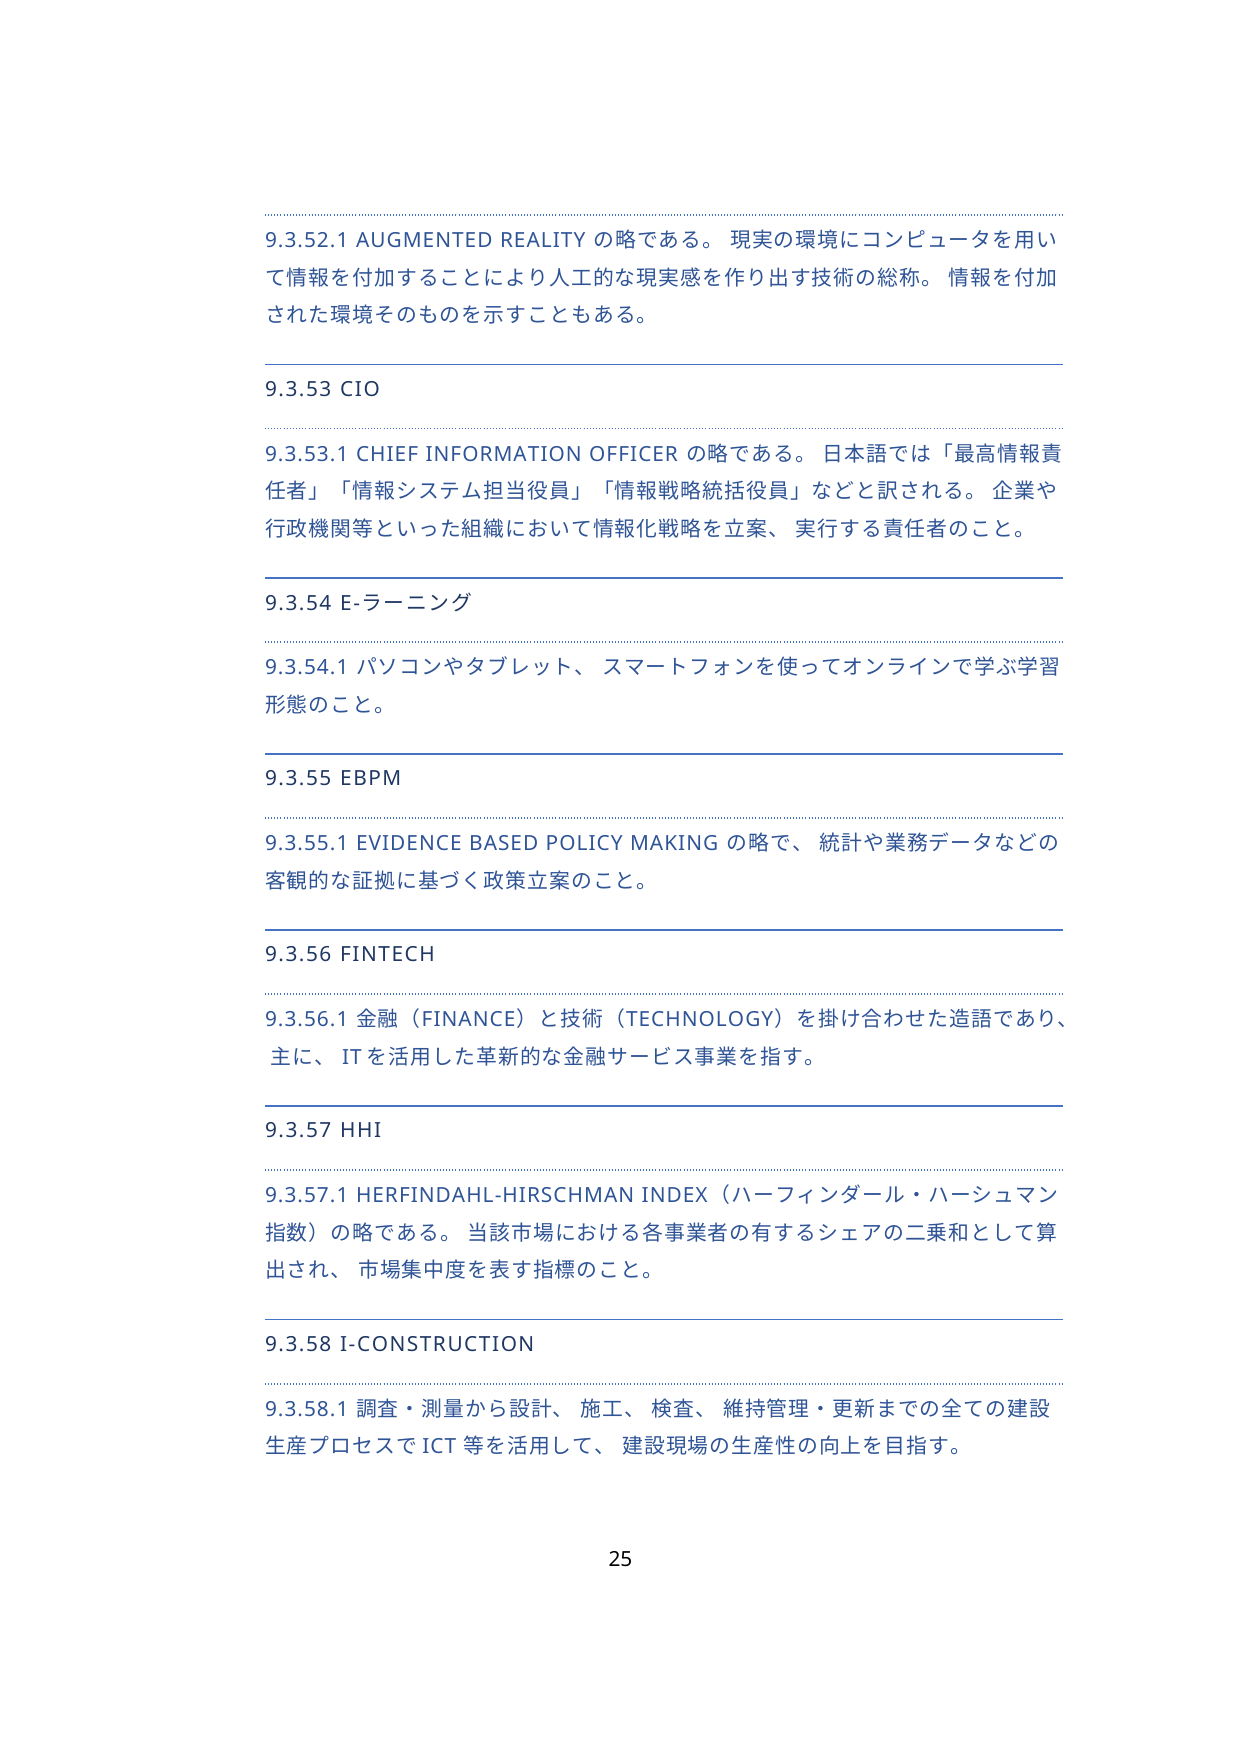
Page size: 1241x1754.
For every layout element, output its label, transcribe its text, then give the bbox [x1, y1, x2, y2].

text パソコンやタブレット、 スマートフォンを使ってオンラインで学ぶ学習形態のこと。 [265, 641, 1063, 722]
text Augmented Reality の略である。 現実の環境にコンピュータを用いて情報を付加することにより人工的な現実感を作り出す技術の総称。 情報を付加された環境そのものを示すこともある。 [265, 214, 1063, 332]
text e-ラーニング [265, 579, 1063, 620]
text i-Construction [265, 1320, 1063, 1362]
text CIO [265, 365, 1063, 407]
text HHI [265, 1107, 1063, 1148]
text EBPM [265, 755, 1063, 796]
text Herfindahl-Hirschman Index（ハーフィンダール・ハーシュマン指数）の略である。 当該市場における各事業者の有するシェアの二乗和として算出され、 市場集中度を表す指標のこと。 [265, 1169, 1063, 1287]
text 調査・測量から設計、 施工、 検査、 維持管理・更新までの全ての建設生産プロセスでICT 等を活用して、 建設現場の生産性の向上を目指す。 [265, 1383, 1063, 1463]
text Fintech [265, 931, 1063, 972]
text 金融（Finance）と技術（Technology）を掛け合わせた造語であり、 主に、 ITを活用した革新的な金融サービス事業を指す。 [265, 993, 1063, 1074]
text Evidence Based Policy Making の略で、 統計や業務データなどの客観的な証拠に基づく政策立案のこと。 [265, 817, 1063, 898]
text Chief Information Officer の略である。 日本語では「最高情報責任者」「情報システム担当役員」「情報戦略統括役員」などと訳される。 企業や行政機関等といった組織において情報化戦略を立案、 実行する責任者のこと。 [265, 428, 1063, 546]
